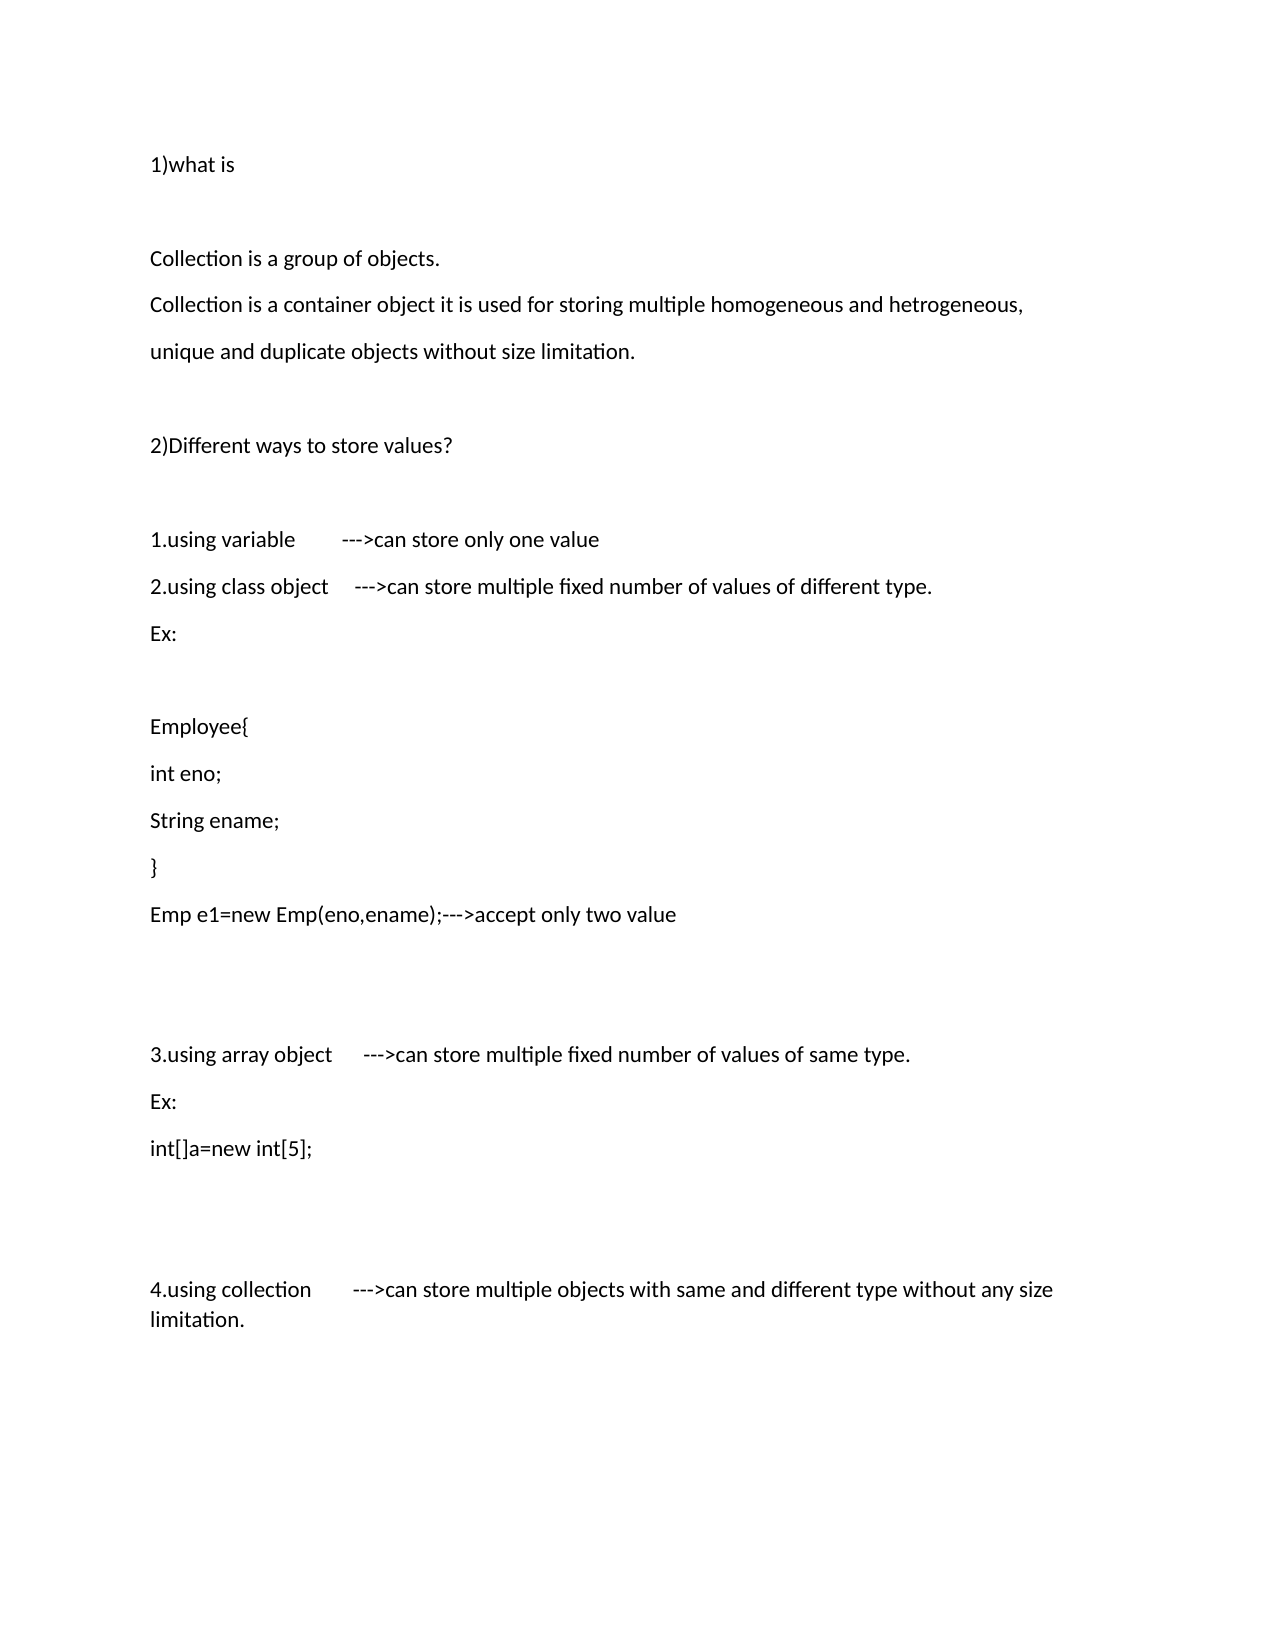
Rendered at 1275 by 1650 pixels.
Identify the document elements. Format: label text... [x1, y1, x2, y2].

text Employee{ [150, 712, 1125, 741]
text int eno; [150, 759, 1125, 787]
text 2.using class object --->can store multiple fixed number of values of different type. [150, 572, 1125, 600]
text 1)what is [150, 150, 1125, 178]
text 1.using variable --->can store only one value [150, 525, 1125, 553]
text String ename; [150, 806, 1125, 834]
text Emp e1=new Emp(eno,ename);--->accept only two value [150, 900, 1125, 928]
text 4.using collection --->can store multiple objects with same and different type without any size limitation. [150, 1275, 1125, 1333]
text } [150, 853, 1125, 881]
text int[]a=new int[5]; [150, 1134, 1125, 1162]
text Collection is a container object it is used for storing multiple homogeneous and hetrogeneous, [150, 291, 1125, 319]
text unique and duplicate objects without size limitation. [150, 337, 1125, 366]
text Ex: [150, 619, 1125, 647]
text Ex: [150, 1087, 1125, 1116]
text Collection is a group of objects. [150, 244, 1125, 272]
text 3.using array object --->can store multiple fixed number of values of same type. [150, 1041, 1125, 1069]
text 2)Different ways to store values? [150, 431, 1125, 459]
